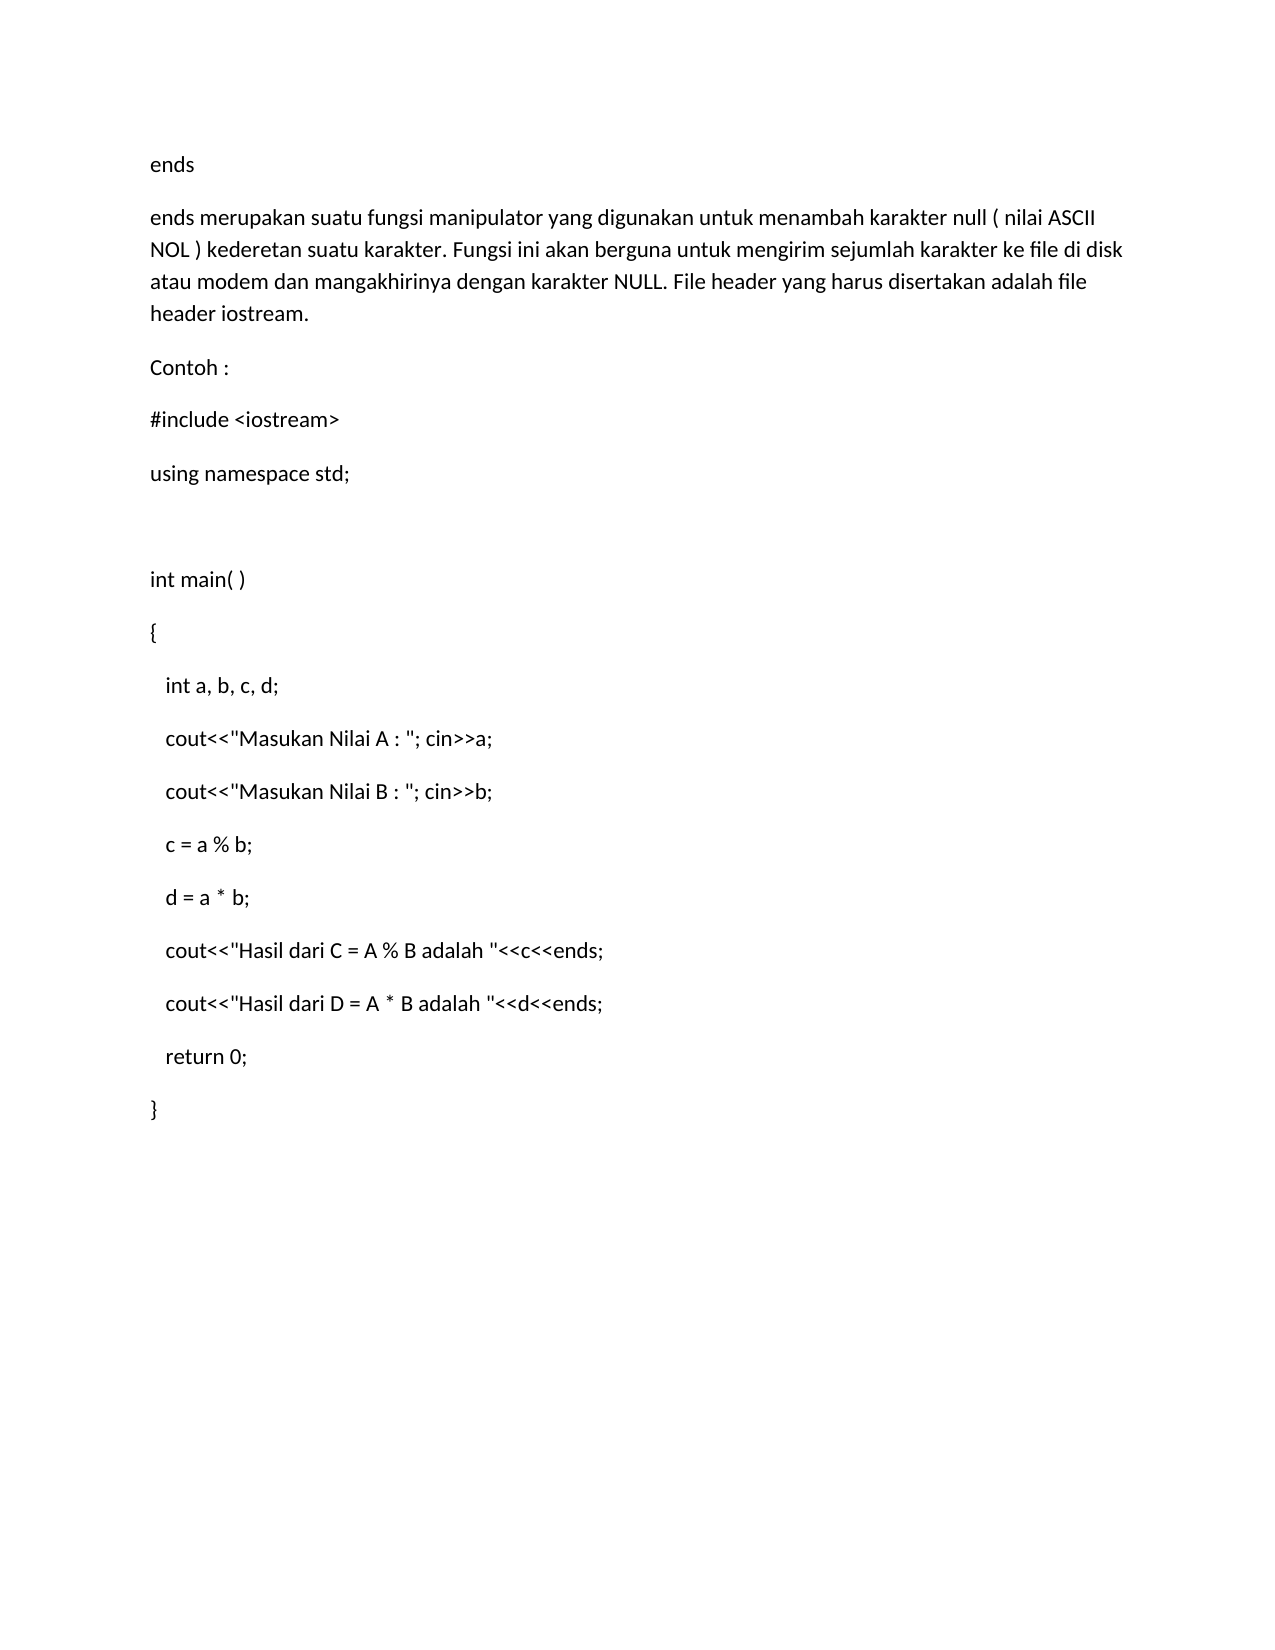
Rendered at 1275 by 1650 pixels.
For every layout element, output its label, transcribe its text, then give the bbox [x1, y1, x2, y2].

text ends [150, 150, 1125, 178]
text cout<<"Masukan Nilai A : "; cin>>a; [150, 724, 1125, 752]
text { [150, 618, 1125, 646]
text using namespace std; [150, 459, 1125, 487]
text c = a % b; [150, 830, 1125, 858]
text ends merupakan suatu fungsi manipulator yang digunakan untuk menambah karakter null ( nilai ASCII NOL ) kederetan suatu karakter. Fungsi ini akan berguna untuk mengirim sejumlah karakter ke file di disk atau modem dan mangakhirinya dengan karakter NULL. File header yang harus disertakan adalah file header iostream. [150, 203, 1125, 328]
text cout<<"Masukan Nilai B : "; cin>>b; [150, 777, 1125, 805]
text return 0; [150, 1042, 1125, 1070]
text d = a * b; [150, 883, 1125, 911]
text #include <iostream> [150, 406, 1125, 434]
text cout<<"Hasil dari C = A % B adalah "<<c<<ends; [150, 936, 1125, 964]
text cout<<"Hasil dari D = A * B adalah "<<d<<ends; [150, 989, 1125, 1017]
text int main( ) [150, 565, 1125, 593]
text } [150, 1095, 1125, 1123]
text int a, b, c, d; [150, 671, 1125, 699]
text Contoh : [150, 353, 1125, 381]
